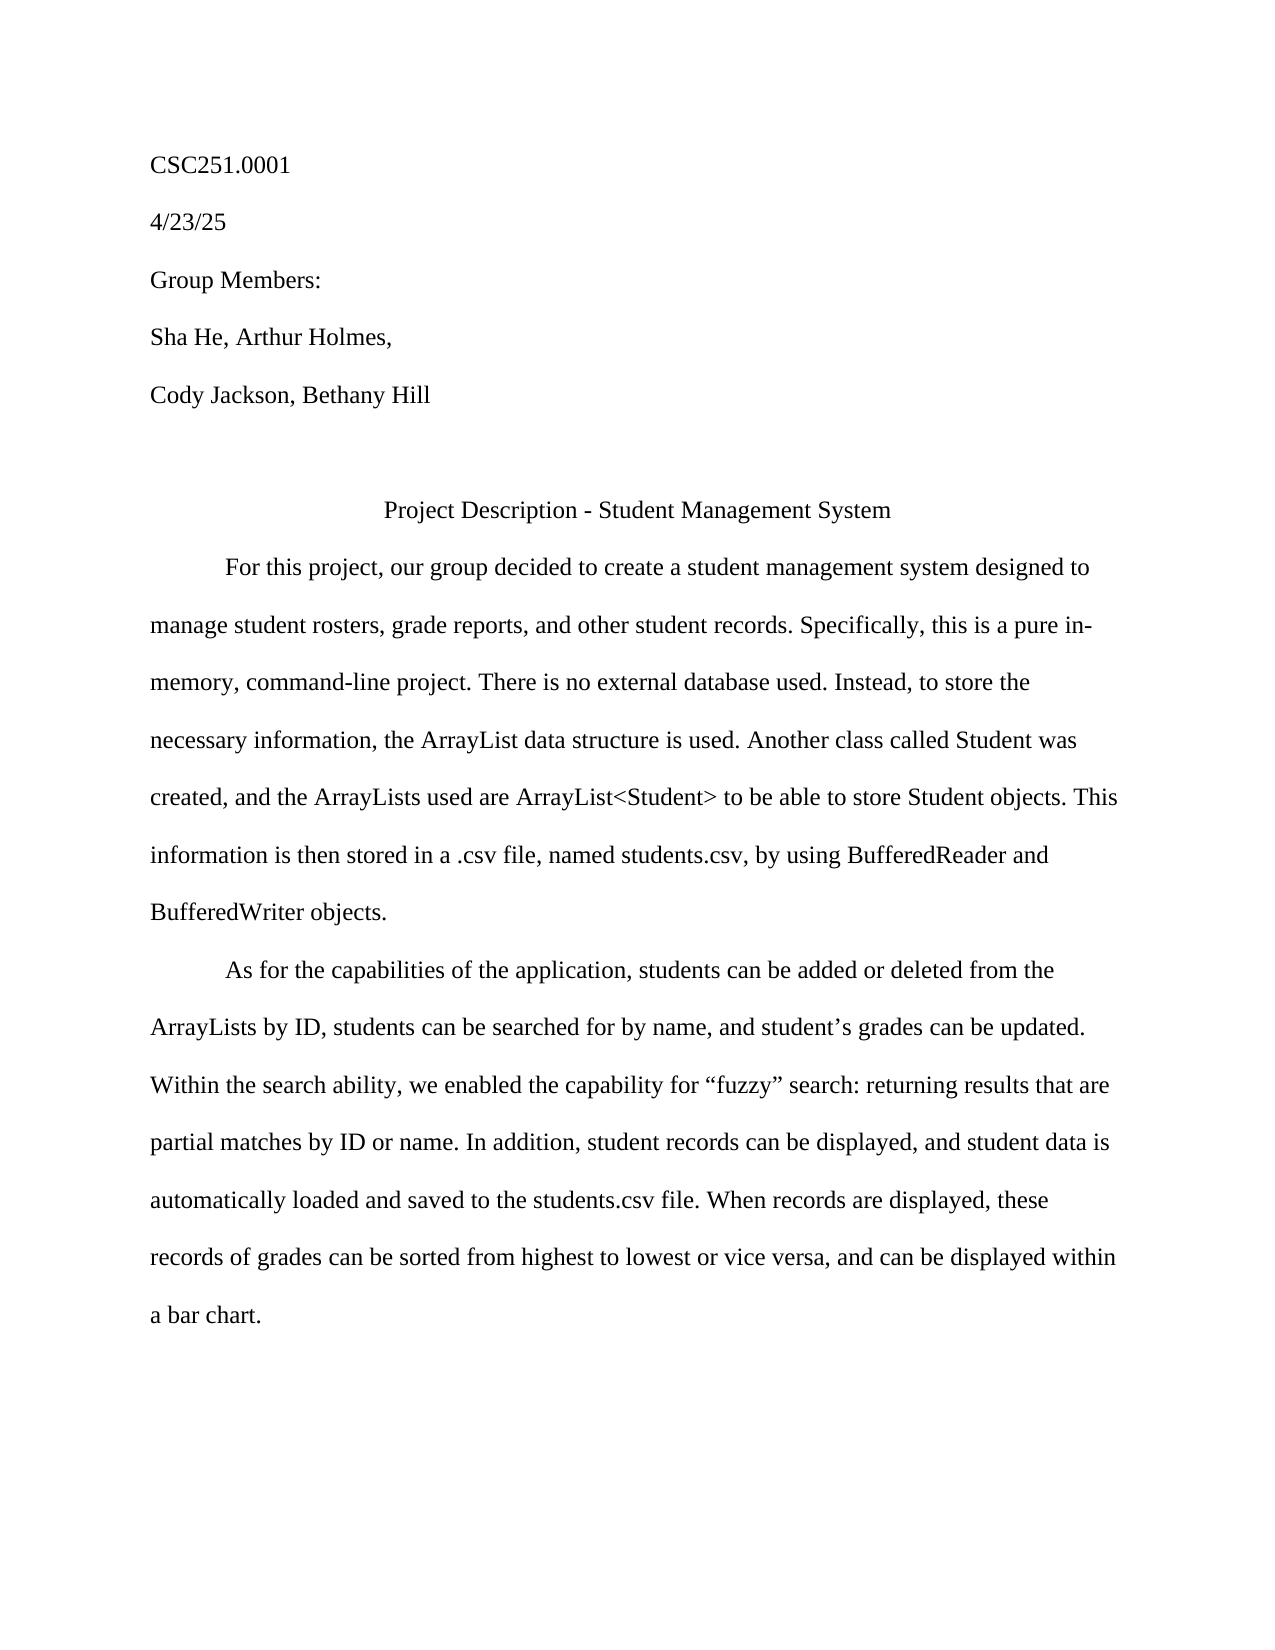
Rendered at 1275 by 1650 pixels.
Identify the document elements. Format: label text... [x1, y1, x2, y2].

text For this project, our group decided to create a student management system designed to manage student rosters, grade reports, and other student records. Specifically, this is a pure in-memory, command-line project. There is no external database used. Instead, to store the necessary information, the ArrayList data structure is used. Another class called Student was created, and the ArrayLists used are ArrayList<Student> to be able to store Student objects. This information is then stored in a .csv file, named students.csv, by using BufferedReader and BufferedWriter objects. [150, 552, 1125, 926]
text Group Members: [150, 265, 1125, 294]
text As for the capabilities of the application, students can be added or deleted from the ArrayLists by ID, students can be searched for by name, and student’s grades can be updated. Within the search ability, we enabled the capability for “fuzzy” search: returning results that are partial matches by ID or name. In addition, student records can be displayed, and student data is automatically loaded and saved to the students.csv file. When records are displayed, these records of grades can be sorted from highest to lowest or vice versa, and can be displayed within a bar chart. [150, 955, 1125, 1329]
text CSC251.0001 [150, 150, 1125, 179]
text Cody Jackson, Bethany Hill [150, 380, 1125, 409]
text 4/23/25 [150, 207, 1125, 236]
text Sha He, Arthur Holmes, [150, 322, 1125, 351]
text Project Description - Student Management System [150, 495, 1125, 524]
